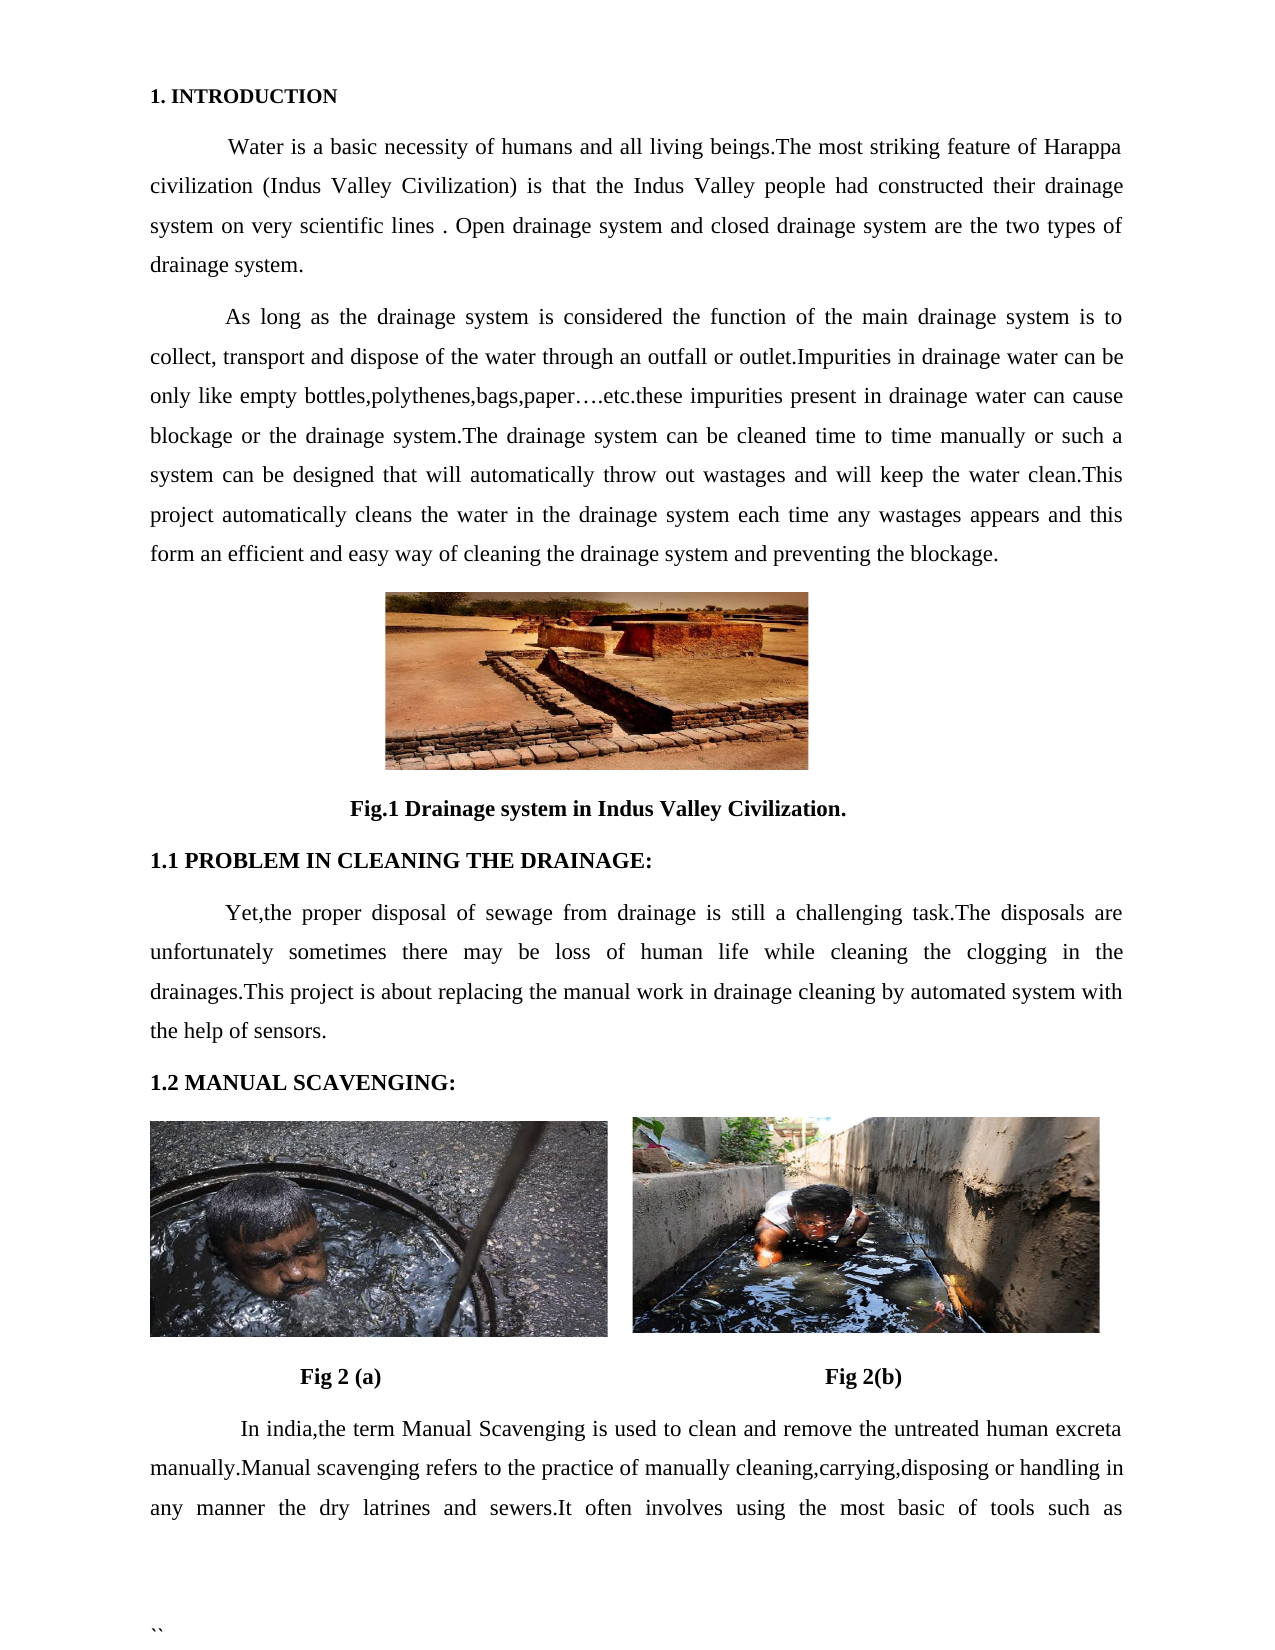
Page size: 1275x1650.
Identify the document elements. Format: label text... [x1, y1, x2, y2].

picture [150, 1121, 608, 1337]
list Yet,the proper disposal of sewage from drainage is still a challenging task.The disposals are unfortunately sometimes there may be loss of human life while cleaning the clogging in the drainages.This project is about replacing the manual work in drainage cleaning by automated system with the help of sensors. [150, 899, 1125, 1043]
text 1.1 PROBLEM IN CLEANING THE DRAINAGE: [150, 847, 1125, 873]
picture [385, 592, 809, 770]
text Fig.1 Drainage system in Indus Valley Civilization. [150, 795, 1125, 821]
text Fig 2 (a) Fig 2(b) [150, 1363, 1125, 1389]
text 1. INTRODUCTION [150, 84, 1125, 108]
text Water is a basic necessity of humans and all living beings.The most striking feature of Harappa civilization (Indus Valley Civilization) is that the Indus Valley people had constructed their drainage system on very scientific lines . Open drainage system and closed drainage system are the two types of drainage system. [150, 133, 1125, 278]
text 1.2 MANUAL SCAVENGING: [150, 1069, 1125, 1096]
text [150, 1415, 1125, 1520]
picture [632, 1117, 1100, 1333]
text As long as the drainage system is considered the function of the main drainage system is to collect, transport and dispose of the water through an outfall or outlet.Impurities in drainage water can be only like empty bottles,polythenes,bags,paper….etc.these impurities present in drainage water can cause blockage or the drainage system.The drainage system can be cleaned time to time manually or such a system can be designed that will automatically throw out wastages and will keep the water clean.This project automatically cleans the water in the drainage system each time any wastages appears and this form an efficient and easy way of cleaning the drainage system and preventing the blockage. [150, 303, 1125, 567]
